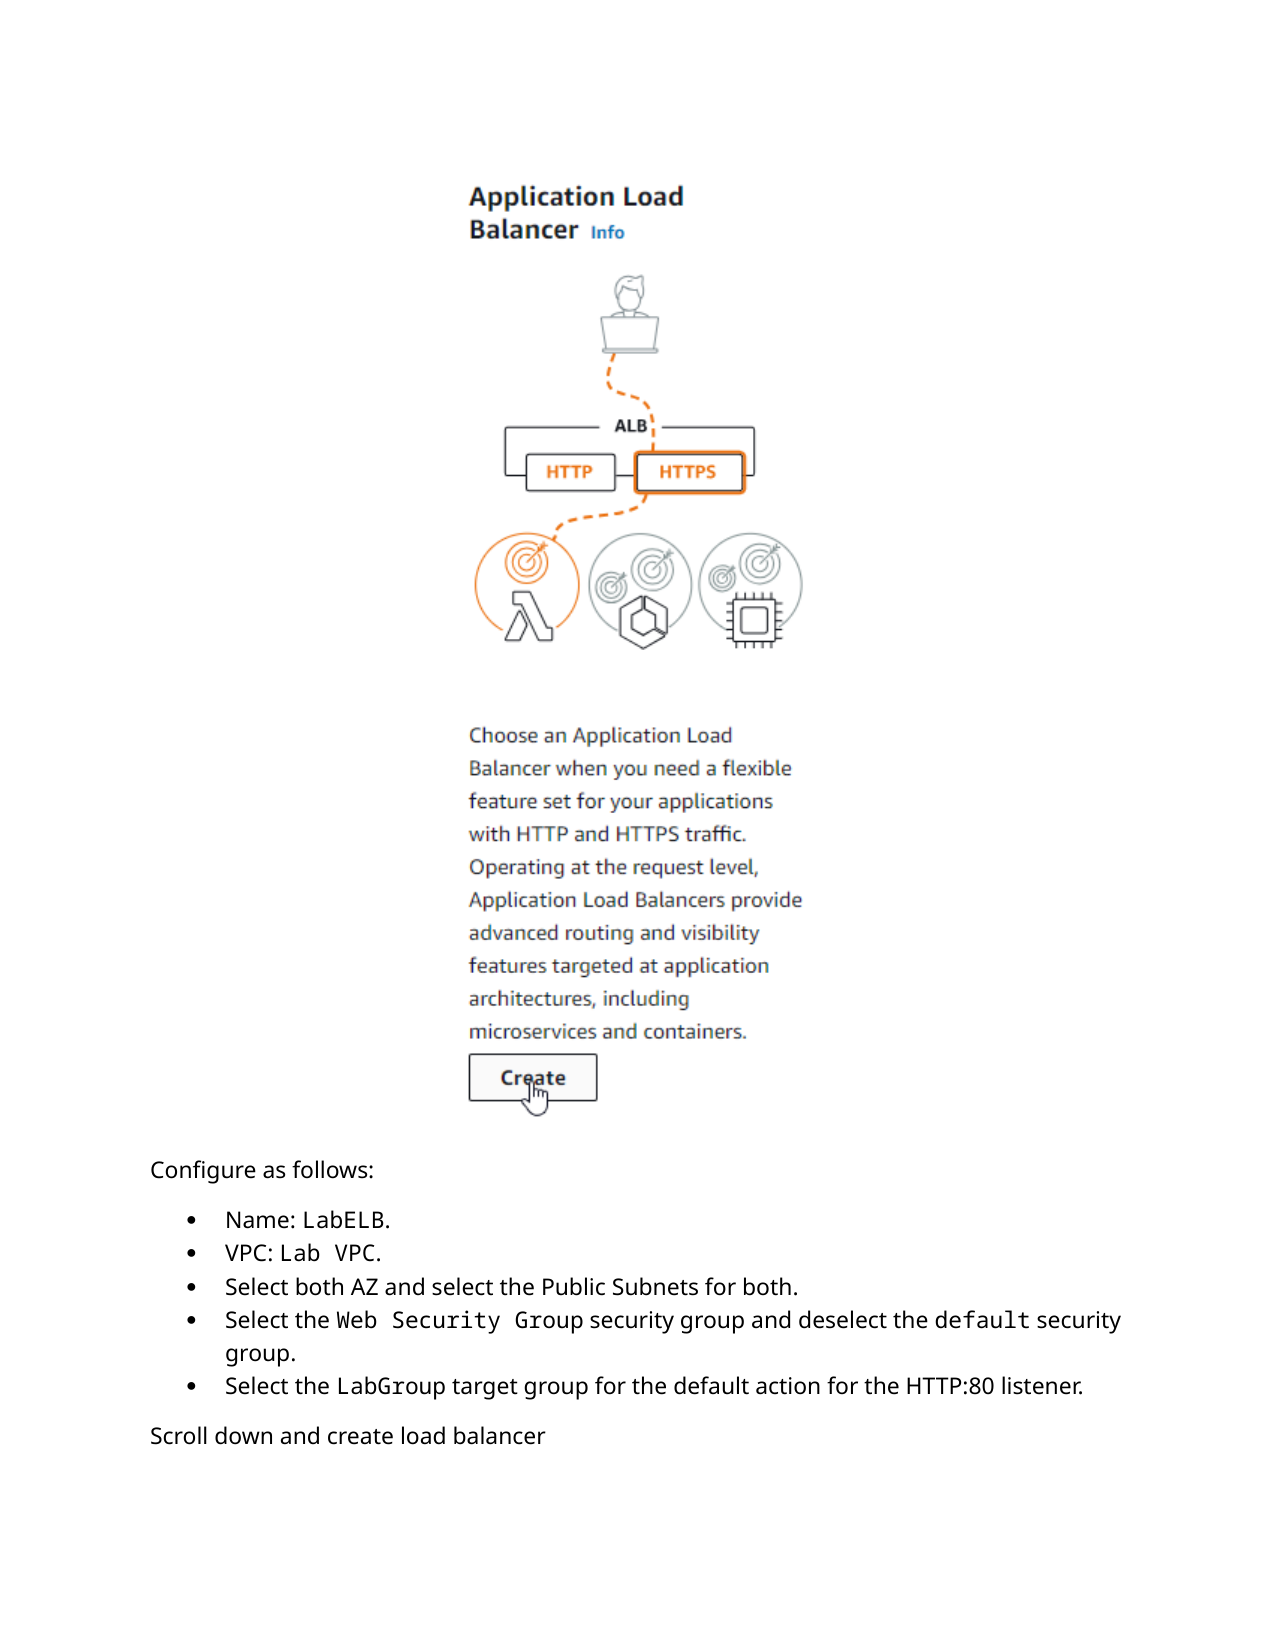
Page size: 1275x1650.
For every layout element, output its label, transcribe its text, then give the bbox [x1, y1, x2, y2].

list Select the LabGroup target group for the default action for the HTTP:80 listener. [187, 1370, 1125, 1401]
text Scroll down and create load balancer [150, 1420, 1125, 1451]
list VPC: Lab VPC. [187, 1237, 1125, 1269]
list Select the Web Security Group security group and deselect the default security group. [187, 1304, 1125, 1368]
text Configure as follows: [150, 1154, 1125, 1186]
picture [445, 150, 830, 1136]
list Name: LabELB. [187, 1204, 1125, 1236]
list Select both AZ and select the Public Subnets for both. [187, 1271, 1125, 1302]
